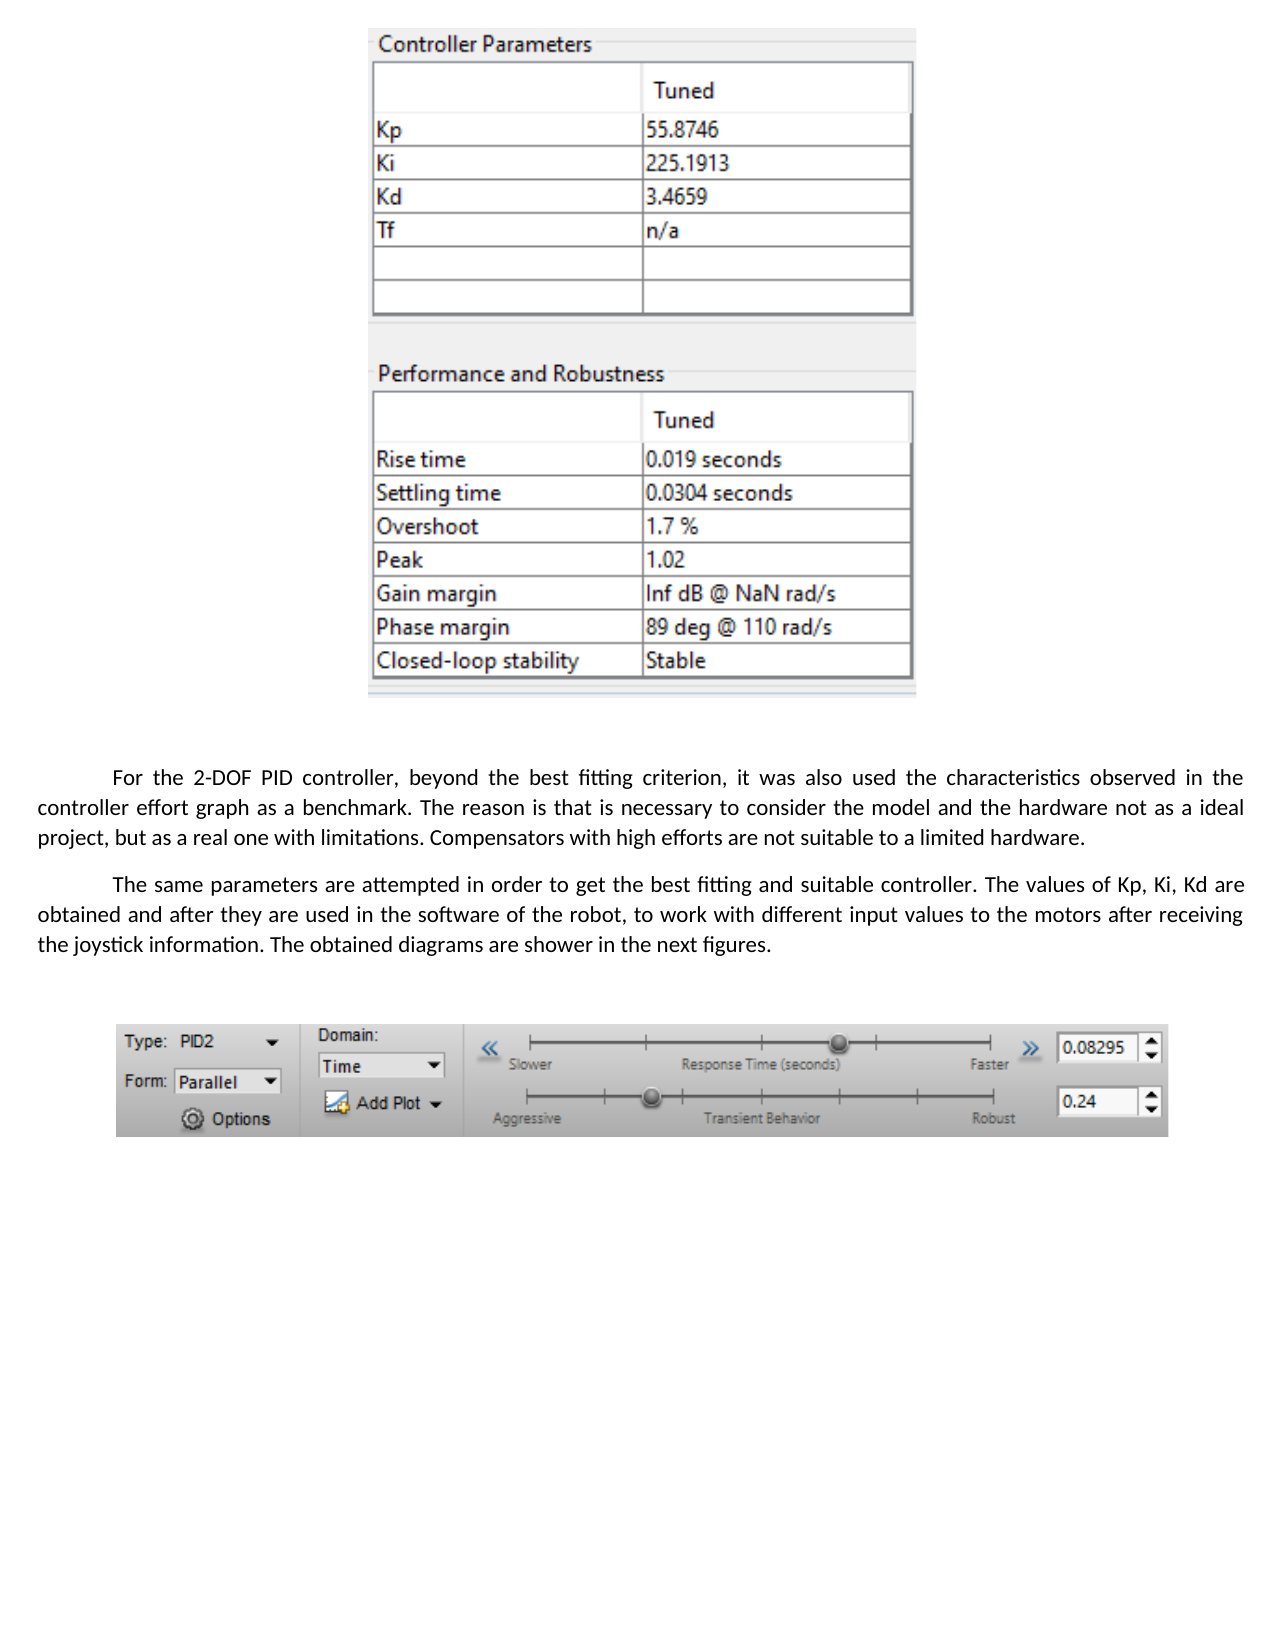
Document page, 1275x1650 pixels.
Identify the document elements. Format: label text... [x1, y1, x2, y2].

picture [116, 1024, 1169, 1137]
text The same parameters are attempted in order to get the best fitting and suitable controller. The values of Kp, Ki, Kd are obtained and after they are used in the software of the robot, to work with different input values to the motors after receiving the joystick information. The obtained diagrams are shower in the next figures. [37, 870, 1247, 958]
picture [368, 28, 917, 698]
text For the 2-DOF PID controller, beyond the best fitting criterion, it was also used the characteristics observed in the controller effort graph as a benchmark. The reason is that is necessary to consider the model and the hardware not as a ideal project, but as a real one with limitations. Compensators with high efforts are not suitable to a limited hardware. [37, 763, 1247, 851]
